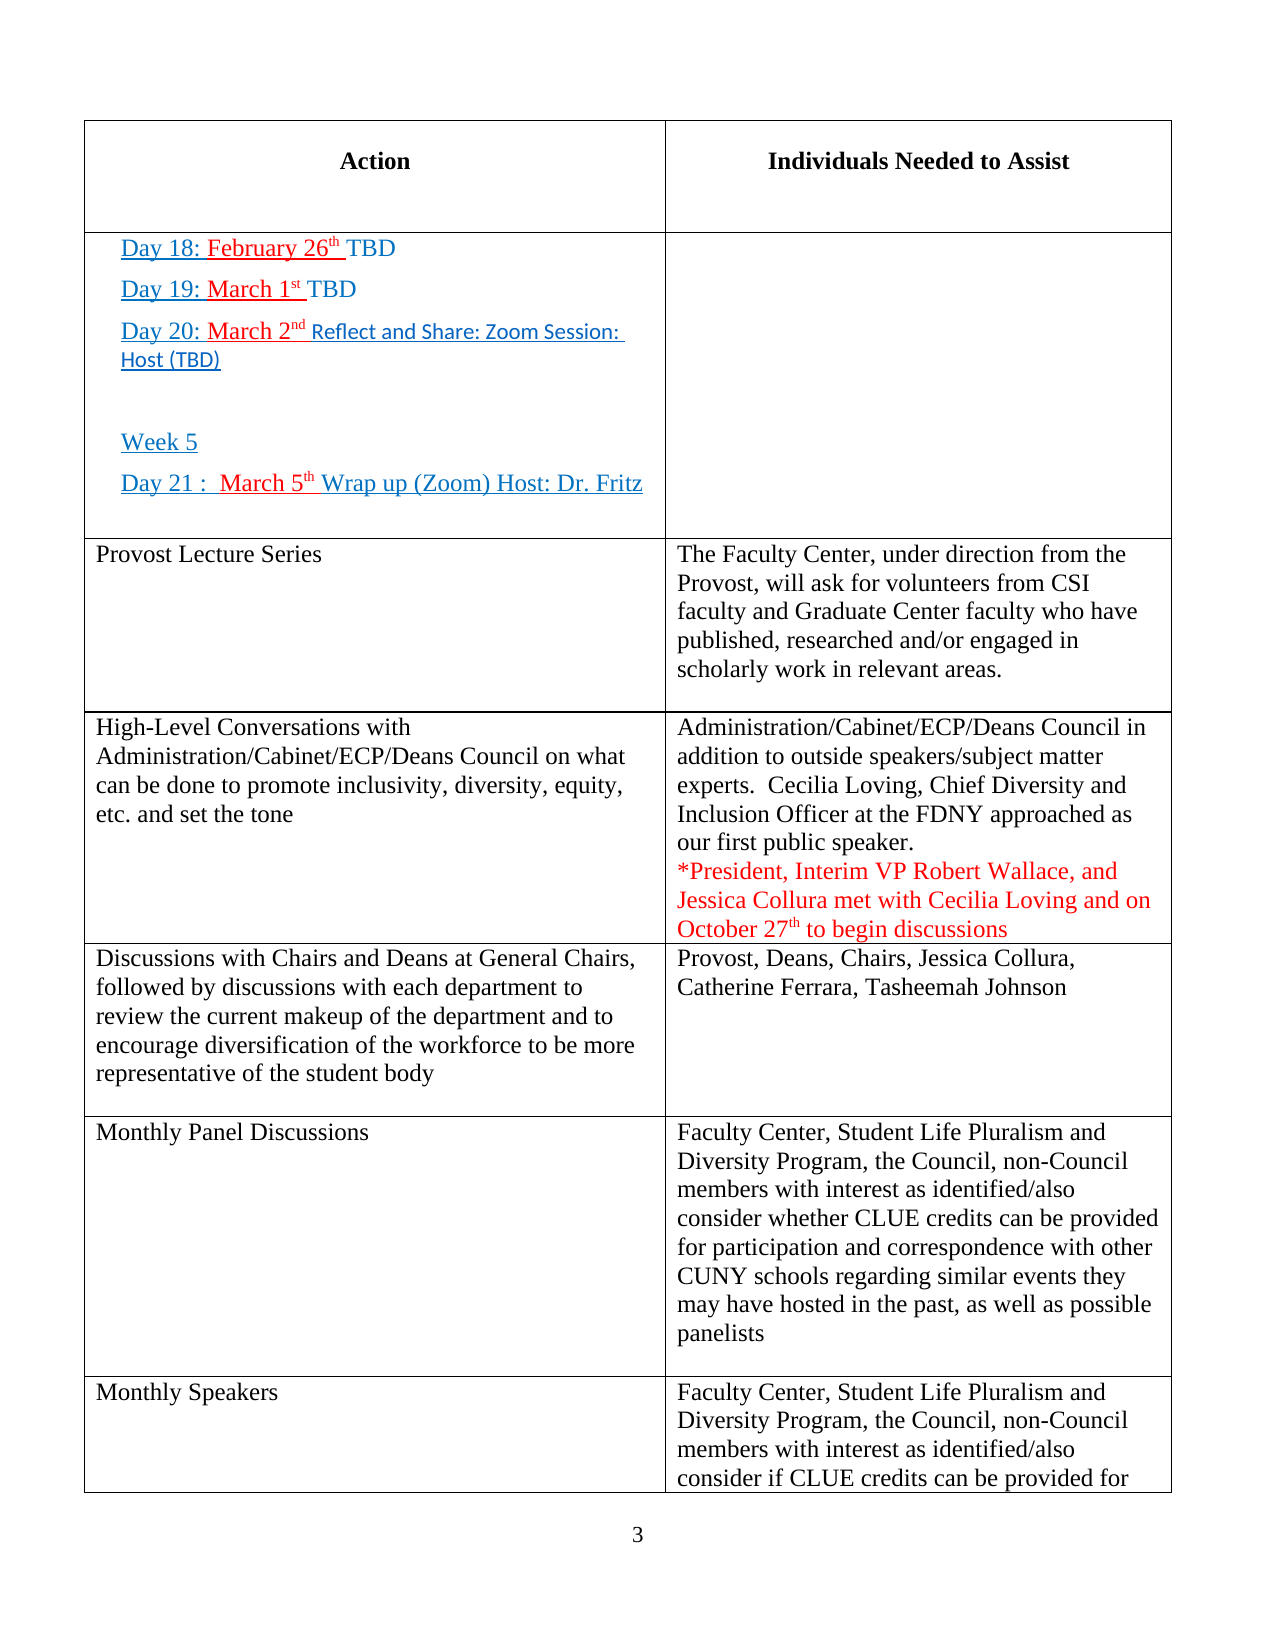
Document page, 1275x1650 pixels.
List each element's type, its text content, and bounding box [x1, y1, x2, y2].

table_cell Provost Lecture Series [85, 539, 665, 711]
table_cell Discussions with Chairs and Deans at General Chairs, followed by discussions with each department to review the current makeup of the department and to encourage diversification of the workforce to be more representative of the student body [85, 944, 665, 1116]
table_header Individuals Needed to Assist [666, 121, 1171, 232]
table_cell Administration/Cabinet/ECP/Deans Council in addition to outside speakers/subject matter experts. Cecilia Loving, Chief Diversity and Inclusion Officer at the FDNY approached as our first public speaker. *President, Interim VP Robert Wallace, and Jessica Collura met with Cecilia Loving and on October 27th to begin discussions [666, 713, 1171, 942]
table_cell Provost, Deans, Chairs, Jessica Collura, Catherine Ferrara, Tasheemah Johnson [666, 944, 1171, 1116]
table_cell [85, 233, 665, 538]
table_cell Monthly Speakers [85, 1377, 665, 1492]
table_header Action [85, 121, 665, 232]
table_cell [666, 1377, 1171, 1492]
table_cell Monthly Panel Discussions [85, 1117, 665, 1376]
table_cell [666, 233, 1171, 538]
table_cell Faculty Center, Student Life Pluralism and Diversity Program, the Council, non-Council members with interest as identified/also consider whether CLUE credits can be provided for participation and correspondence with other CUNY schools regarding similar events they may have hosted in the past, as well as possible panelists [666, 1117, 1171, 1376]
table_cell The Faculty Center, under direction from the Provost, will ask for volunteers from CSI faculty and Graduate Center faculty who have published, researched and/or engaged in scholarly work in relevant areas. [666, 539, 1171, 711]
table_cell High-Level Conversations with Administration/Cabinet/ECP/Deans Council on what can be done to promote inclusivity, diversity, equity, etc. and set the tone [85, 713, 665, 942]
